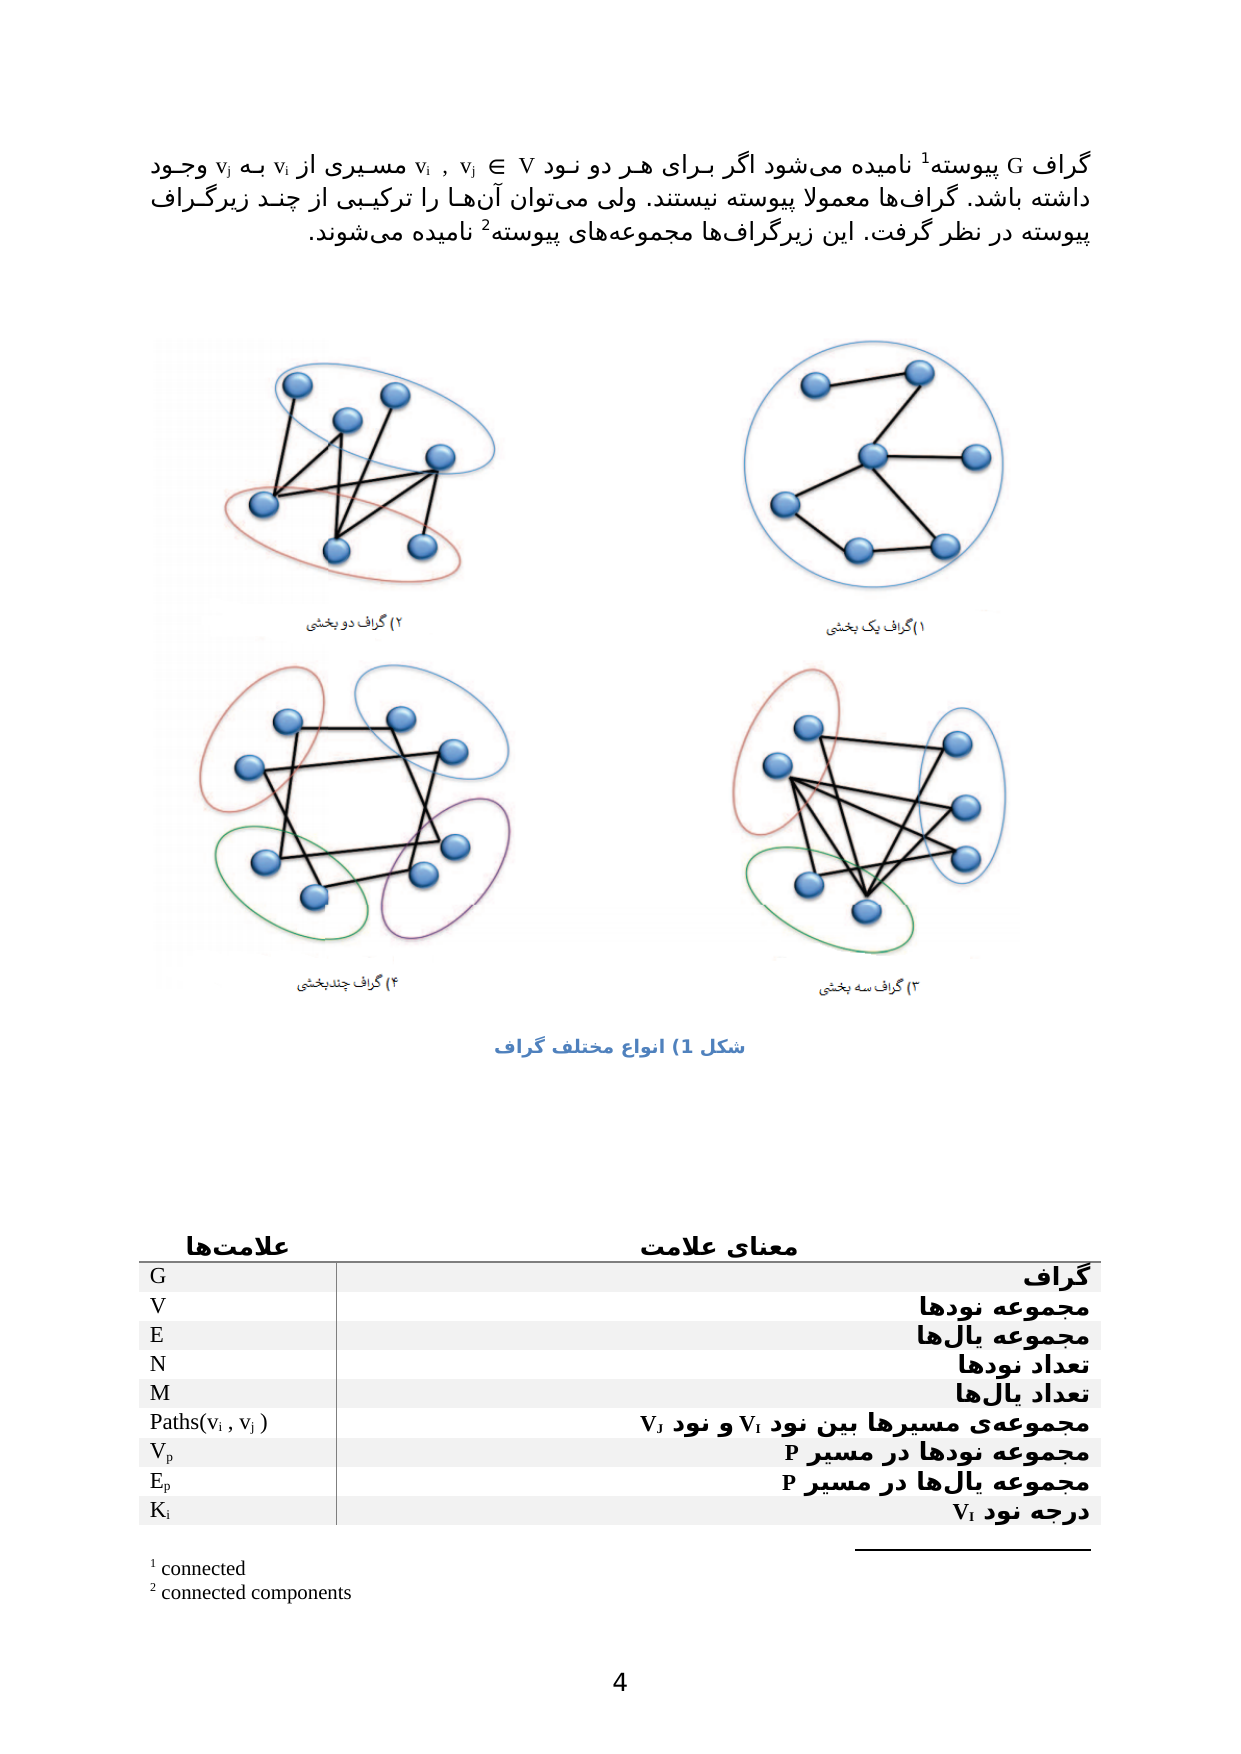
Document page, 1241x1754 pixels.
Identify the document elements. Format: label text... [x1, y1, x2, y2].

table_cell درجه نود vi [337, 1496, 1101, 1525]
table_cell تعداد نودها [337, 1350, 1101, 1379]
table_cell مجموعه یال‌ها [337, 1321, 1101, 1350]
table_header علامت‌ها [139, 1232, 337, 1261]
table_cell مجموعه‌ی مسیرها بین نود VI و نود VJ [337, 1408, 1101, 1437]
picture [150, 325, 1090, 1012]
table_cell تعداد یال‌ها [337, 1379, 1101, 1408]
table_cell مجموعه نودها در مسیر p [337, 1438, 1101, 1467]
table_cell مجموعه نودها [337, 1292, 1101, 1321]
table_cell N [139, 1350, 336, 1379]
table_cell مجموعه یال‌ها در مسیر p [337, 1467, 1101, 1496]
table_cell G [139, 1263, 336, 1292]
table_cell Ki [139, 1496, 336, 1525]
table_cell Ep [139, 1467, 336, 1496]
text شکل 1) انواع مختلف گراف [150, 1036, 1090, 1058]
table_cell M [139, 1379, 336, 1408]
text گراف G پیوسته نامیده می‌شود اگر برای هر دو نود vi , vj ∈ V مسیری از vi به vj وجود داشته باشد. گراف‌ها معمولا پیوسته نیستند. ولی می‌توان آن‌ها را ترکیبی از چند زیرگراف پیوسته در نظر گرفت. این زیرگراف‌ها مجموعه‌های پیوسته نامیده می‌شوند. [150, 150, 1090, 246]
table_cell V [139, 1292, 336, 1321]
table_cell Vp [139, 1438, 336, 1467]
table_cell E [139, 1321, 336, 1350]
table_cell گراف [337, 1263, 1101, 1292]
table_cell Paths(vi , vj ) [139, 1408, 336, 1437]
table_header معنای علامت [337, 1232, 1101, 1261]
